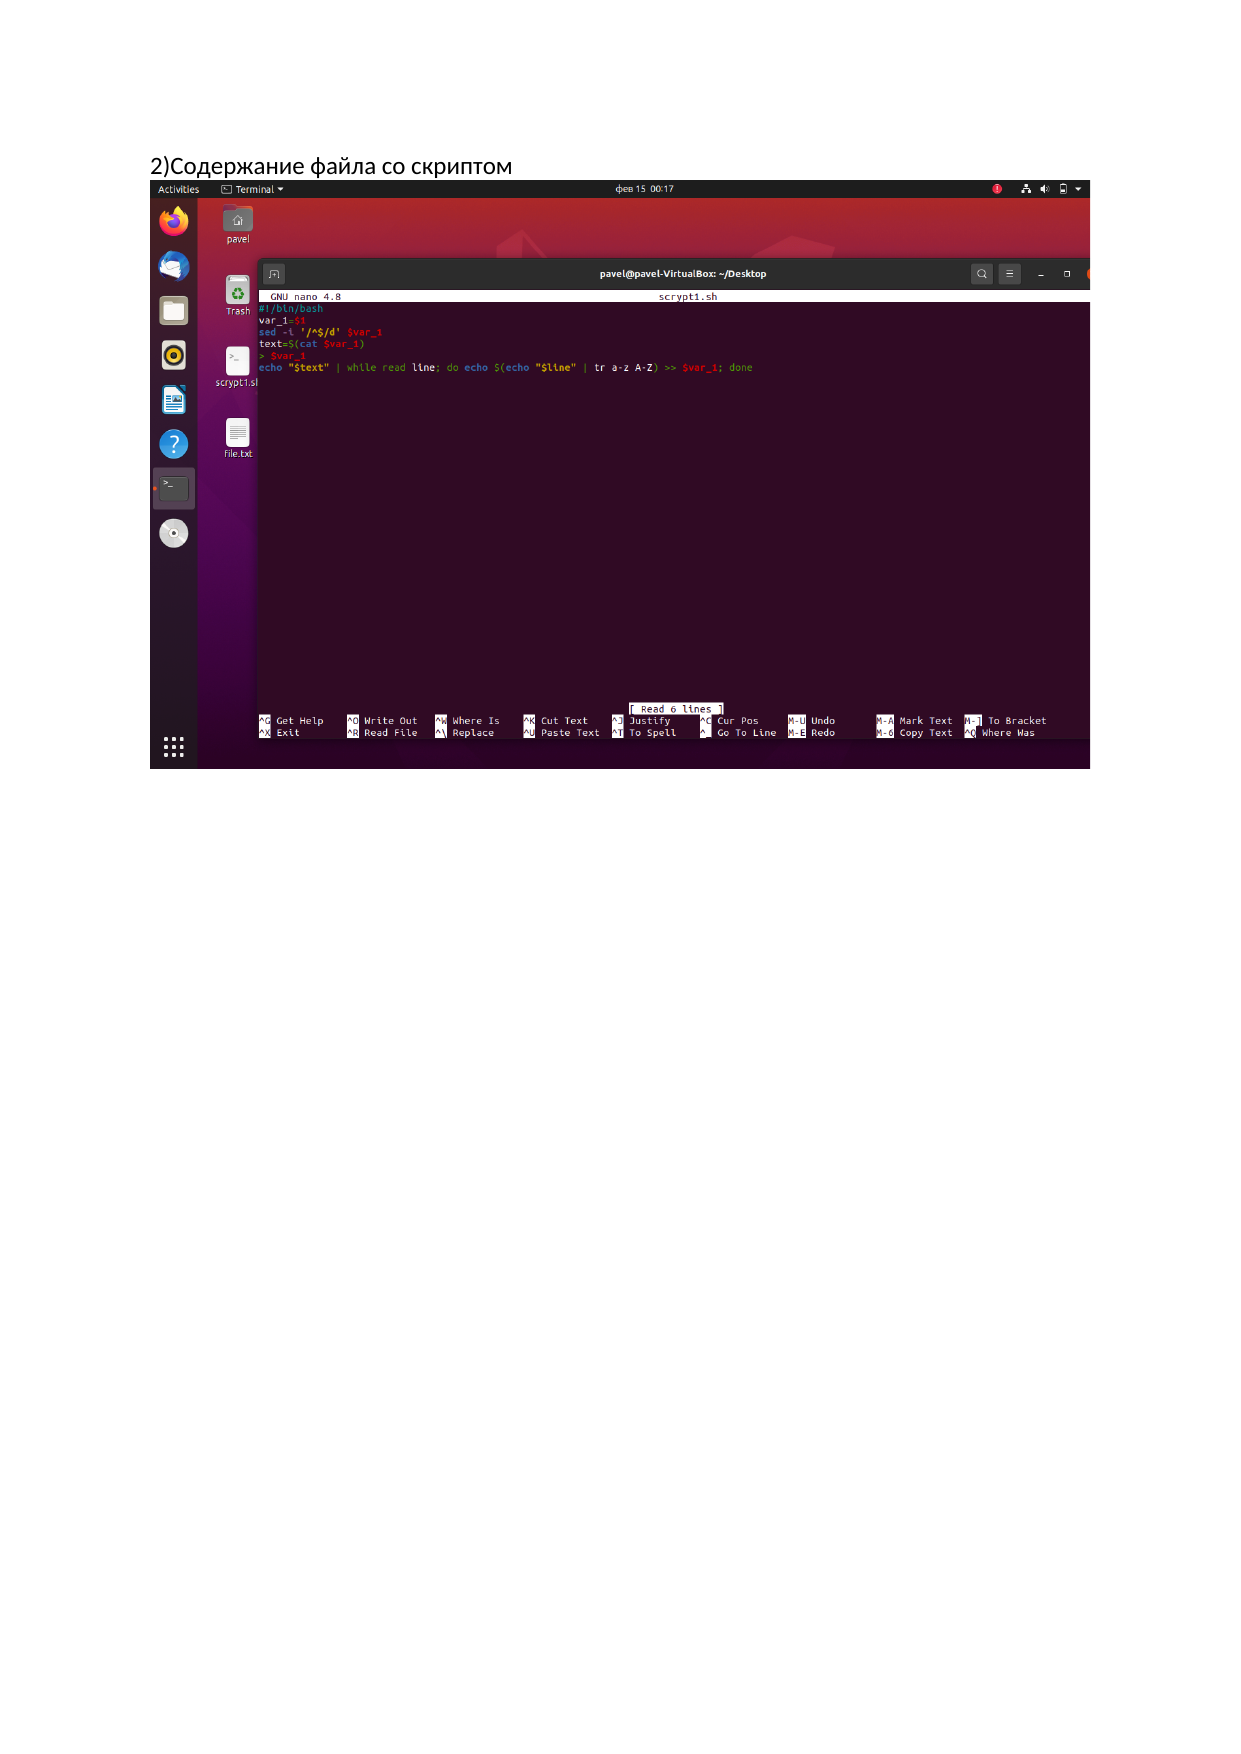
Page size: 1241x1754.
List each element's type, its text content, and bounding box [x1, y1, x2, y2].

text 2)Содержание файла со скриптом [150, 150, 1090, 180]
picture [150, 180, 1091, 769]
